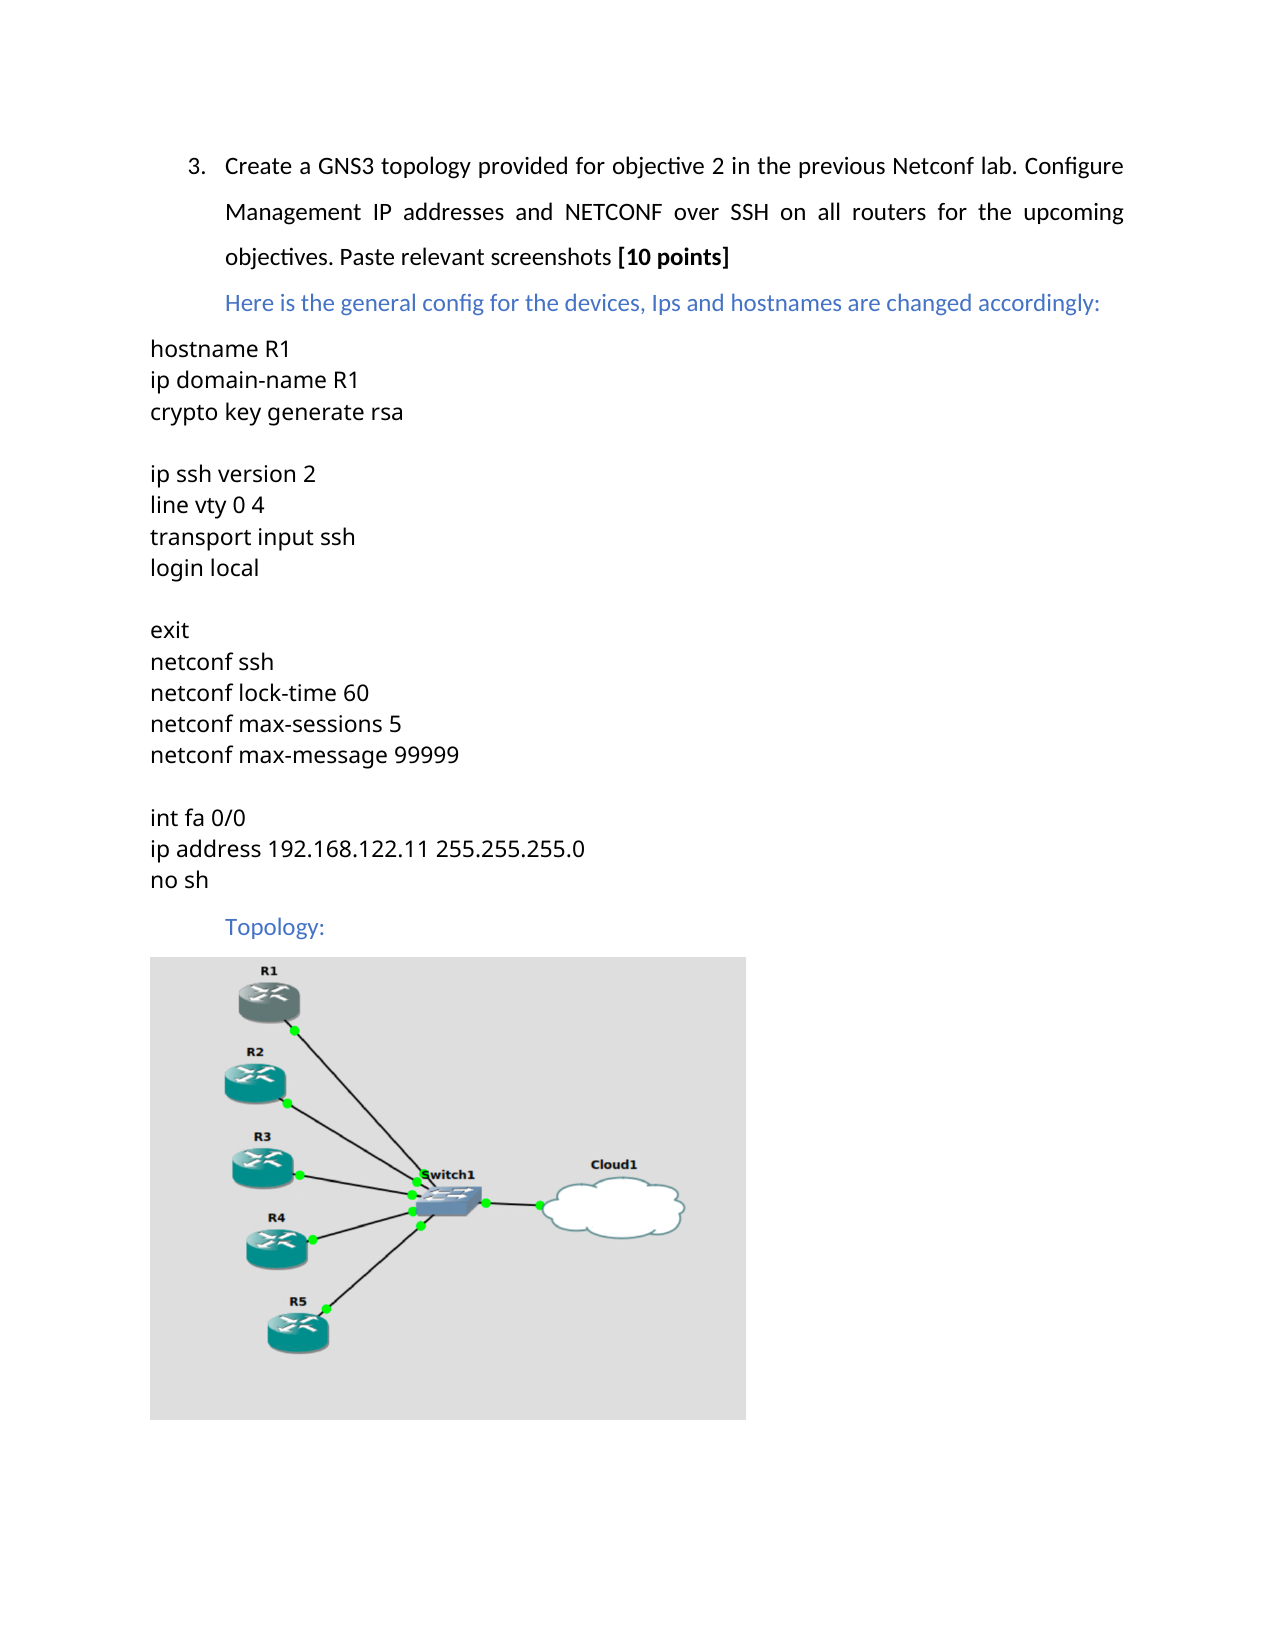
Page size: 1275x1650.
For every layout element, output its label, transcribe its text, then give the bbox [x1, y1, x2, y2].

list Here is the general config for the devices, Ips and hostnames are changed accordingly: [225, 287, 1125, 318]
text Topology: [150, 911, 1125, 942]
text netconf max-sessions 5 [150, 708, 1125, 739]
text line vty 0 4 [150, 489, 1125, 520]
picture [150, 957, 747, 1420]
list Create a GNS3 topology provided for objective 2 in the previous Netconf lab. Configure Management IP addresses and NETCONF over SSH on all routers for the upcoming objectives. Paste relevant screenshots [10 points] [187, 150, 1125, 272]
text ip ssh version 2 [150, 458, 1125, 489]
text int fa 0/0 [150, 802, 1125, 833]
text netconf ssh [150, 645, 1125, 677]
text ip address 192.168.122.11 255.255.255.0 [150, 833, 1125, 864]
text exit [150, 614, 1125, 645]
text netconf max-message 99999 [150, 739, 1125, 770]
text hostname R1 [150, 333, 1125, 364]
text ip domain-name R1 [150, 364, 1125, 395]
text netconf lock-time 60 [150, 677, 1125, 708]
text no sh [150, 864, 1125, 895]
text transport input ssh [150, 520, 1125, 552]
text login local [150, 552, 1125, 583]
text crypto key generate rsa [150, 395, 1125, 427]
